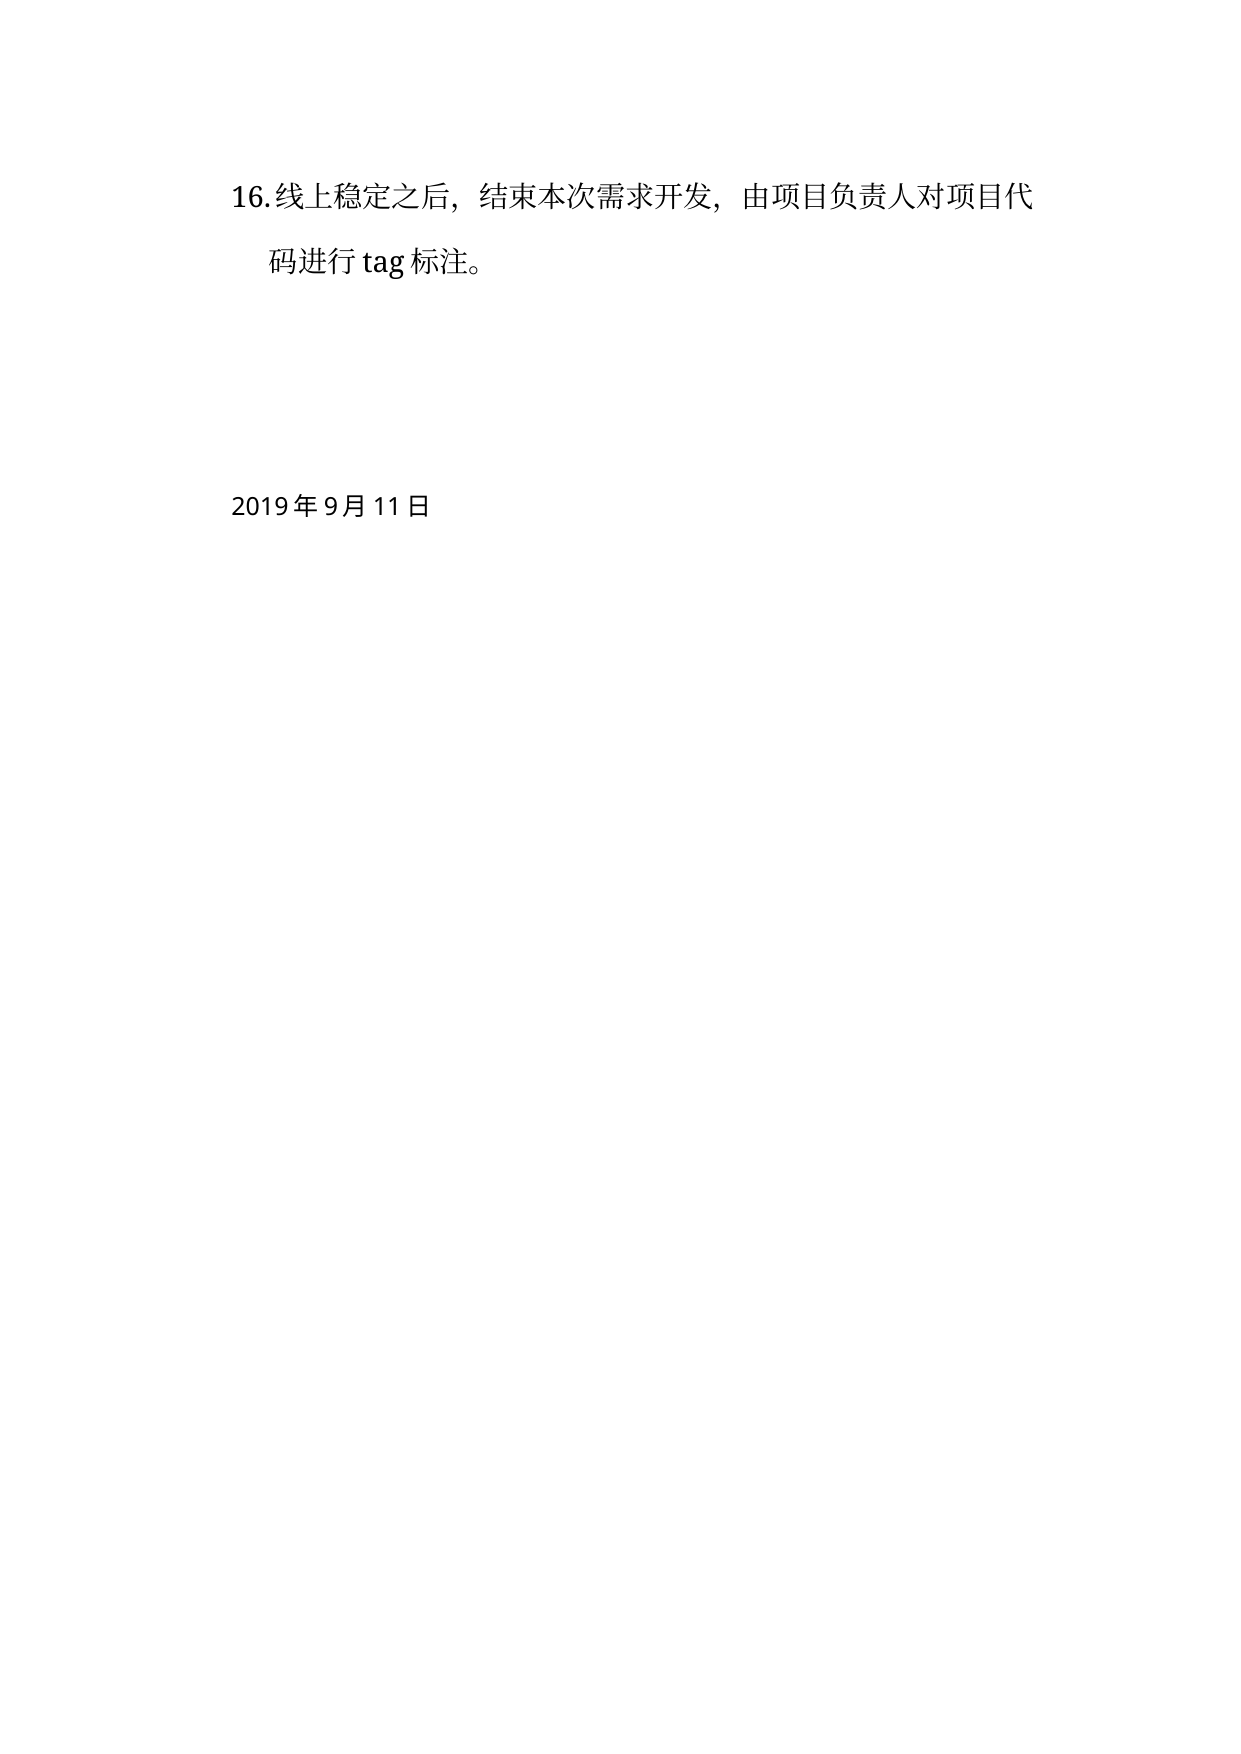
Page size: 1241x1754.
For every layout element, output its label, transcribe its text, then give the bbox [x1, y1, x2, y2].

list 线上稳定之后，结束本次需求开发，由项目负责人对项目代码进行tag标注。 [231, 162, 1053, 292]
text 2019年9月11日 [187, 472, 1053, 537]
